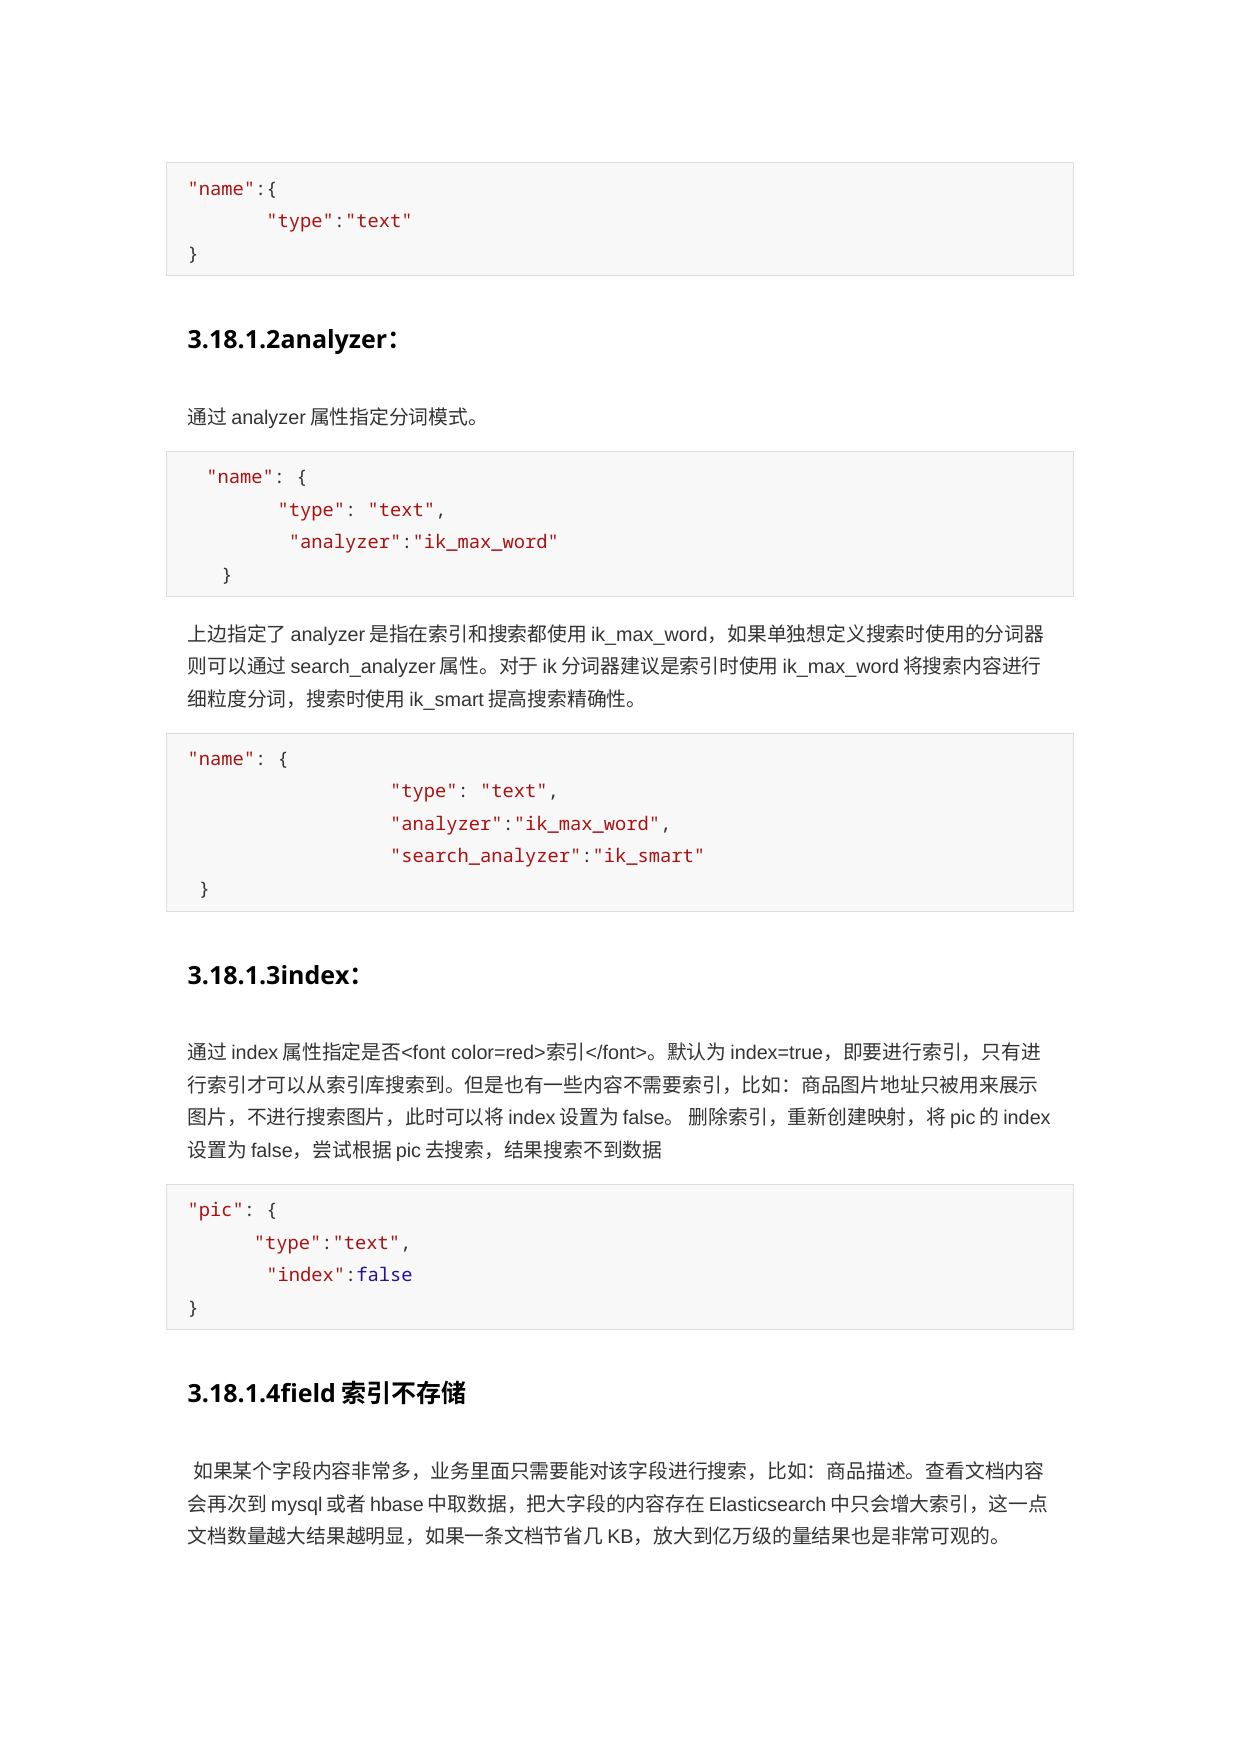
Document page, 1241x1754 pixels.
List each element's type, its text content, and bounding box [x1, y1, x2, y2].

subtitle 3.18.1.2analyzer： [187, 305, 1053, 370]
text "name": { "type": "text", "analyzer":"ik_max_word", "search_analyzer":"ik_smart" } [167, 734, 1073, 911]
text "pic": { "type":"text", "index":false } [167, 1185, 1073, 1329]
subtitle 3.18.1.3index： [187, 941, 1053, 1006]
text 通过index属性指定是否<font color=red>索引</font>。默认为index=true，即要进行索引，只有进行索引才可以从索引库搜索到。但是也有一些内容不需要索引，比如：商品图片地址只被用来展示图片，不进行搜索图片，此时可以将index设置为false。 删除索引，重新创建映射，将pic的index设置为false，尝试根据pic去搜索，结果搜索不到数据 [187, 1035, 1053, 1165]
text "name":{ "type":"text" } [167, 163, 1073, 275]
subtitle 3.18.1.4field索引不存储 [187, 1359, 1053, 1424]
text ​ 如果某个字段内容非常多，业务里面只需要能对该字段进行搜索，比如：商品描述。查看文档内容会再次到mysql或者hbase中取数据，把大字段的内容存在Elasticsearch中只会增大索引，这一点文档数量越大结果越明显，如果一条文档节省几KB，放大到亿万级的量结果也是非常可观的。 [187, 1454, 1053, 1551]
text 上边指定了analyzer是指在索引和搜索都使用ik_max_word，如果单独想定义搜索时使用的分词器则可以通过search_analyzer属性。对于ik分词器建议是索引时使用ik_max_word将搜索内容进行细粒度分词，搜索时使用ik_smart提高搜索精确性。 [187, 616, 1053, 714]
text 通过analyzer属性指定分词模式。 [187, 399, 1053, 432]
text "name": { "type": "text", "analyzer":"ik_max_word" } [167, 452, 1073, 596]
